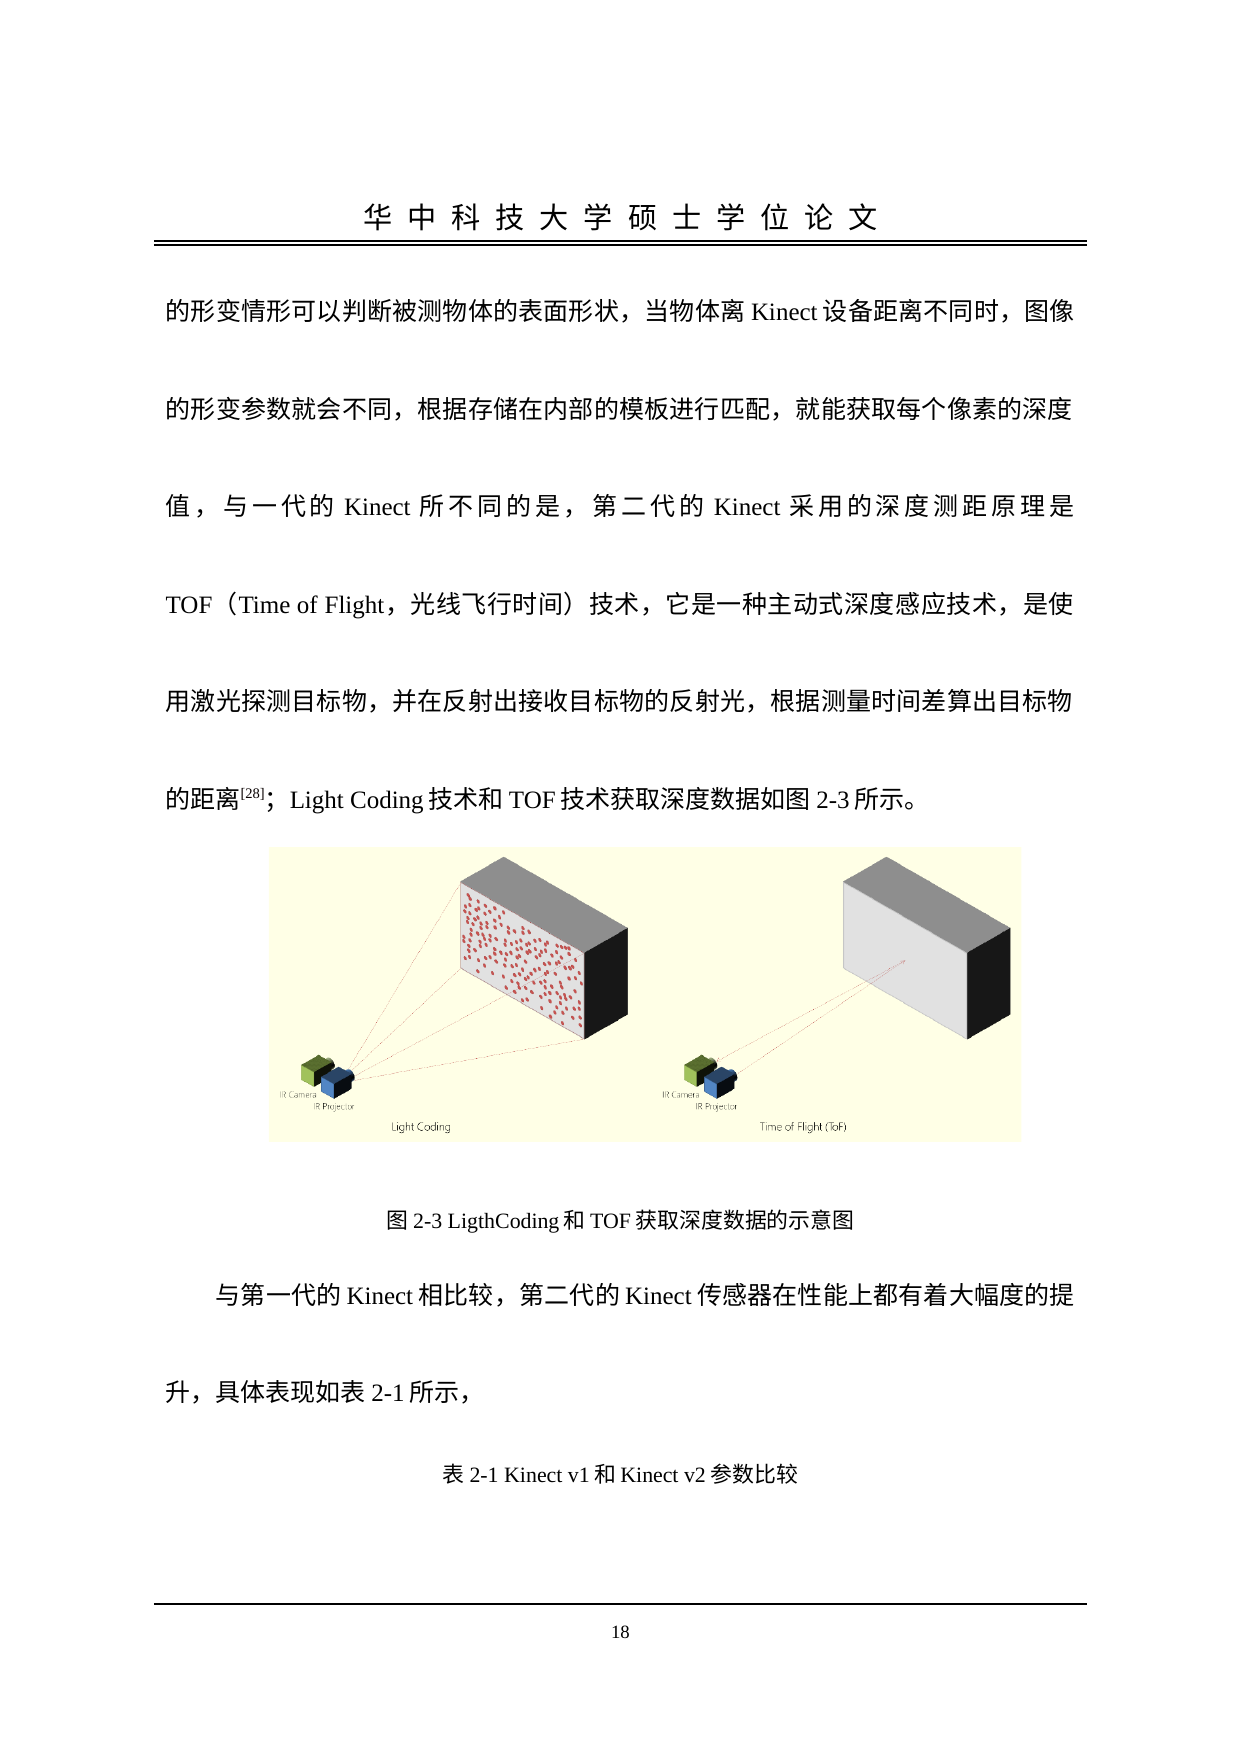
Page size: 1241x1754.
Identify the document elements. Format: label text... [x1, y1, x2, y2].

picture [268, 847, 1022, 1142]
text 表 2-1 Kinect v1和Kinect v2参数比较 [165, 1457, 1075, 1489]
text 与第一代的Kinect相比较，第二代的Kinect传感器在性能上都有着大幅度的提升，具体表现如表 2-1所示， [165, 1261, 1075, 1423]
text 图 2-3 LigthCoding和TOF获取深度数据的示意图 [165, 1203, 1075, 1235]
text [165, 277, 1075, 830]
